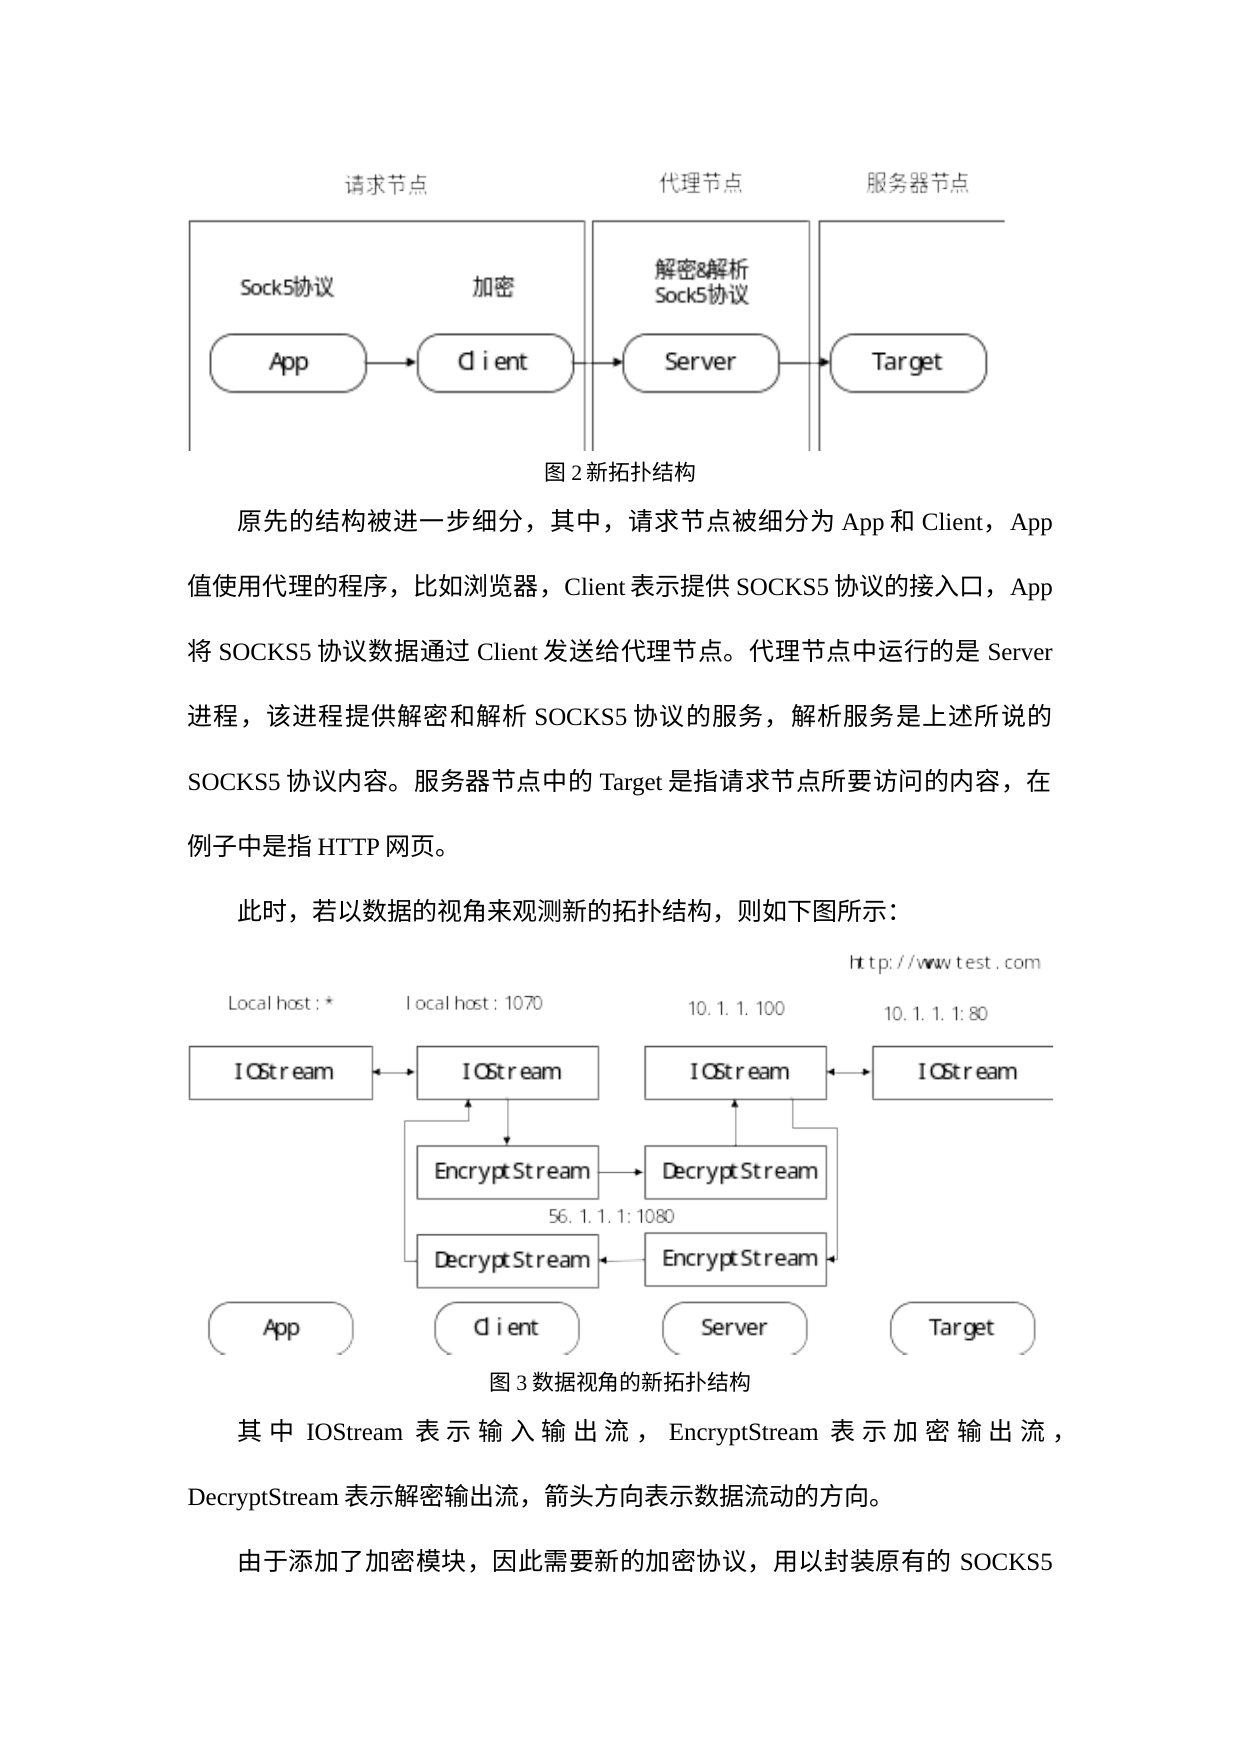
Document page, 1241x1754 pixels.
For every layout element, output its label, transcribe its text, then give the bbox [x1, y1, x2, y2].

text 其中IOStream表示输入输出流，EncryptStream表示加密输出流，DecryptStream表示解密输出流，箭头方向表示数据流动的方向。 [187, 1397, 1053, 1527]
text 图 3 数据视角的新拓扑结构 [187, 1364, 1053, 1397]
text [187, 1527, 1053, 1592]
text 此时，若以数据的视角来观测新的拓扑结构，则如下图所示： [187, 877, 1053, 942]
text 原先的结构被进一步细分，其中，请求节点被细分为App和Client，App值使用代理的程序，比如浏览器，Client表示提供SOCKS5协议的接入口，App将SOCKS5协议数据通过Client发送给代理节点。代理节点中运行的是Server进程，该进程提供解密和解析SOCKS5协议的服务，解析服务是上述所说的SOCKS5协议内容。服务器节点中的Target是指请求节点所要访问的内容，在例子中是指HTTP网页。 [187, 487, 1053, 877]
text 图 2 新拓扑结构 [187, 454, 1053, 487]
